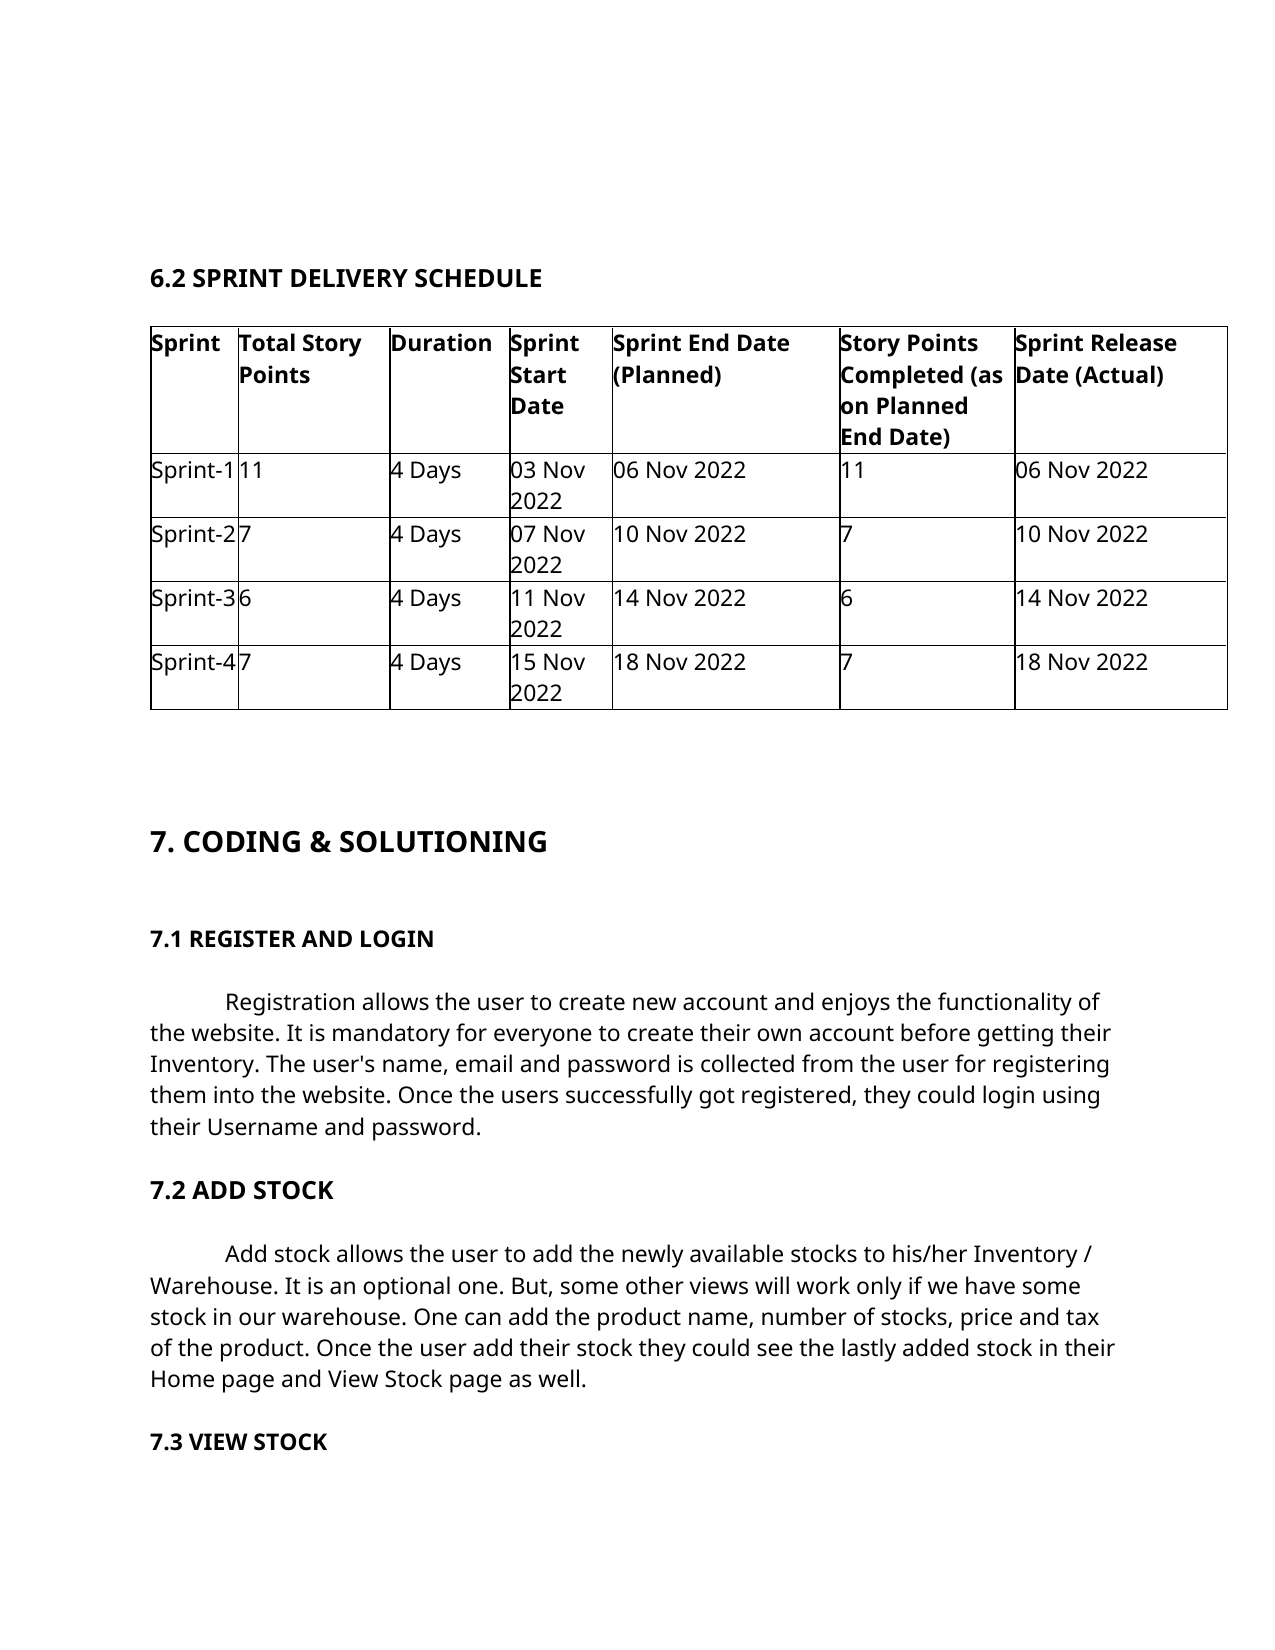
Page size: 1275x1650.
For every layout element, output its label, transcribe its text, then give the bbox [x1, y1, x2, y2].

table_cell 10 Nov 2022 [1016, 516, 1227, 581]
text 7.2 ADD STOCK [150, 1173, 1125, 1207]
table_cell 15 Nov 2022 [511, 646, 612, 709]
text Add stock allows the user to add the newly available stocks to his/her Inventory / Warehouse. It is an optional one. But, some other views will work only if we have some stock in our warehouse. One can add the product name, number of stocks, price and tax of the product. Once the user add their stock they could see the lastly added stock in their Home page and View Stock page as well. [150, 1238, 1125, 1394]
table_cell 4 Days [391, 518, 509, 581]
table_cell 7 [841, 646, 1014, 709]
table_cell 11 [841, 454, 1014, 516]
table_cell 10 Nov 2022 [613, 518, 839, 581]
table_cell 4 Days [391, 454, 509, 516]
table_cell Sprint-4 [152, 646, 238, 709]
table_header Sprint End Date (Planned) [613, 327, 840, 452]
table_cell 6 [841, 582, 1014, 644]
table_cell Sprint-2 [152, 518, 238, 581]
table_cell 11 [239, 454, 389, 516]
table_cell 06 Nov 2022 [1016, 453, 1227, 516]
table_cell 18 Nov 2022 [613, 646, 839, 709]
table_header Total Story Points [239, 327, 390, 452]
table_cell 6 [239, 582, 389, 644]
text 7.1 REGISTER AND LOGIN [150, 923, 1125, 954]
table_cell 07 Nov 2022 [511, 518, 612, 581]
table_cell Sprint-1 [152, 454, 238, 516]
table_cell 7 [239, 646, 389, 709]
table_cell 06 Nov 2022 [613, 454, 839, 516]
table_header Sprint Release Date (Actual) [1016, 327, 1227, 452]
table_cell 4 Days [391, 646, 509, 709]
table_cell 4 Days [391, 582, 509, 644]
text 6.2 SPRINT DELIVERY SCHEDULE [150, 261, 1125, 294]
table_cell 18 Nov 2022 [1016, 645, 1227, 709]
text 7.3 VIEW STOCK [150, 1426, 1125, 1457]
text Registration allows the user to create new account and enjoys the functionality of the website. It is mandatory for everyone to create their own account before getting their Inventory. The user's name, email and password is collected from the user for registering them into the website. Once the users successfully got registered, they could login using their Username and password. [150, 986, 1125, 1142]
table_cell 11 Nov 2022 [511, 582, 612, 644]
table_cell Sprint-3 [152, 582, 238, 644]
table_header Sprint Start Date [511, 327, 612, 452]
table_header Duration [391, 327, 510, 452]
table_header Story Points Completed (as on Planned End Date) [841, 327, 1015, 452]
table_cell 7 [841, 518, 1014, 581]
table_cell 7 [239, 518, 389, 581]
table_cell 14 Nov 2022 [613, 582, 839, 644]
table_header Sprint [152, 327, 238, 452]
text 7. CODING & SOLUTIONING [150, 821, 1125, 861]
table_cell 14 Nov 2022 [1016, 581, 1227, 644]
table_cell 03 Nov 2022 [511, 454, 612, 516]
